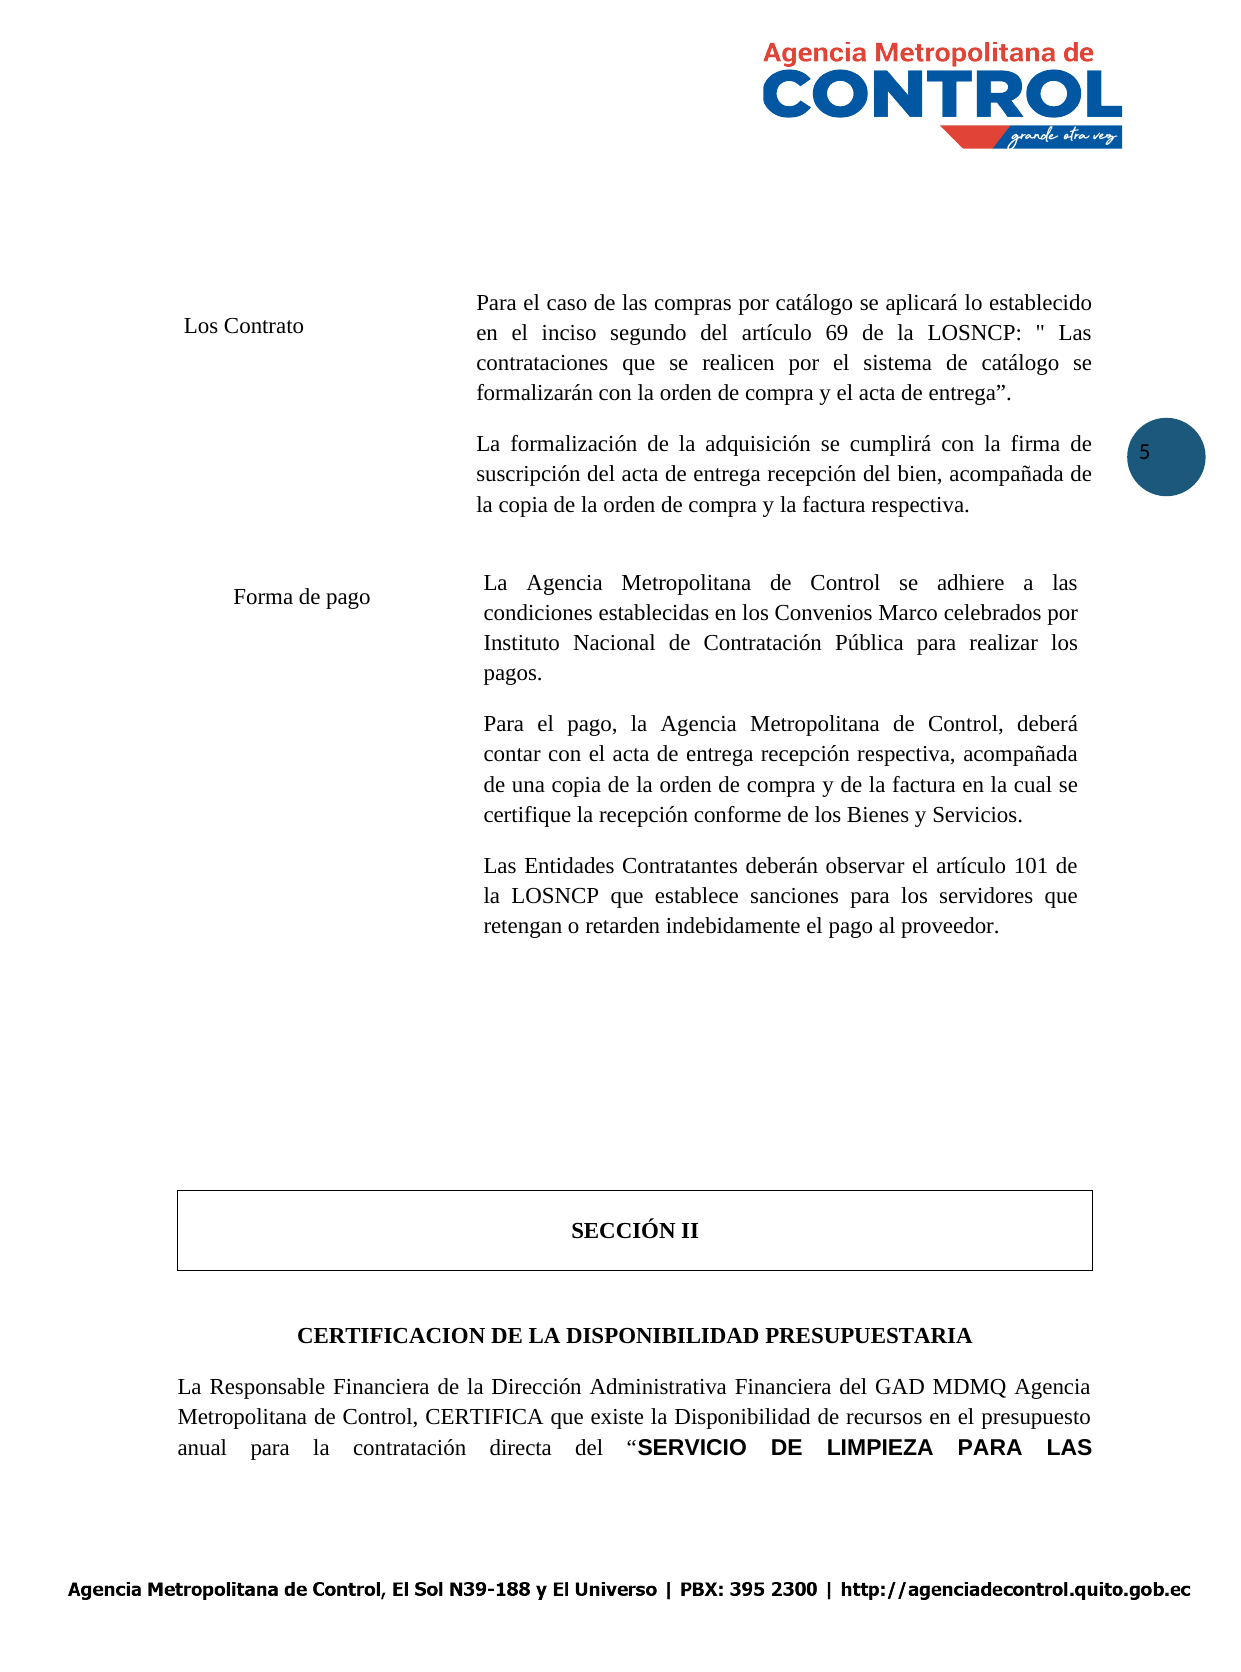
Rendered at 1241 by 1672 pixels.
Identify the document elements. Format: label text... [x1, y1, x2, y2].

table_header SECCIÓN II [178, 1191, 1092, 1270]
picture [762, 42, 1122, 149]
picture [59, 1574, 1193, 1606]
text CERTIFICACION DE LA DISPONIBILIDAD PRESUPUESTARIA [177, 1322, 1092, 1348]
